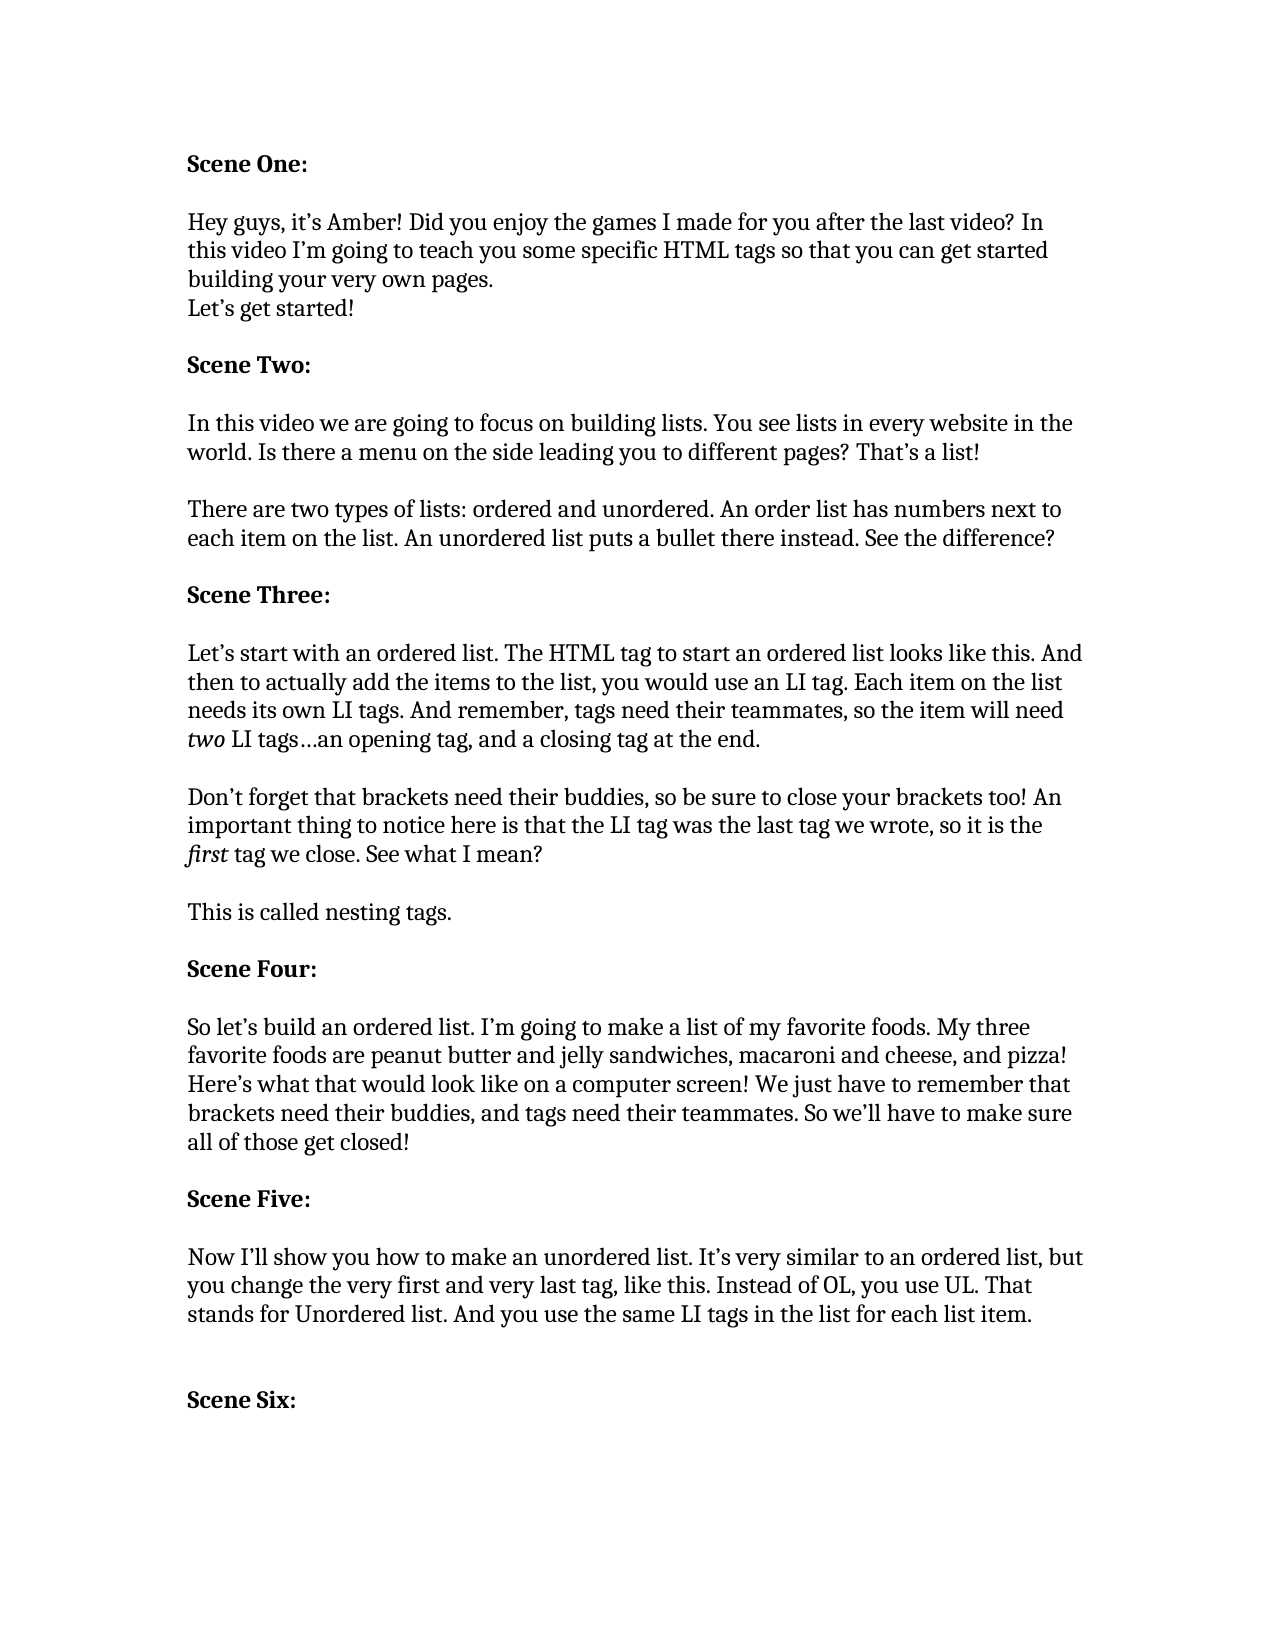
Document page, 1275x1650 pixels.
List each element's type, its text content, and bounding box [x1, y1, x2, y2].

text Hey guys, it’s Amber! Did you enjoy the games I made for you after the last video? In this video I’m going to teach you some specific HTML tags so that you can get started building your very own pages. [187, 207, 1087, 294]
text This is called nesting tags. [187, 897, 1087, 926]
text Scene Six: [187, 1386, 1087, 1415]
text Scene Five: [187, 1185, 1087, 1214]
text Scene Two: [187, 351, 1087, 380]
text Here’s what that would look like on a computer screen! We just have to remember that brackets need their buddies, and tags need their teammates. So we’ll have to make sure all of those get closed! [187, 1070, 1087, 1156]
text Now I’ll show you how to make an unordered list. It’s very similar to an ordered list, but you change the very first and very last tag, like this. Instead of OL, you use UL. That stands for Unordered list. And you use the same LI tags in the list for each list item. [187, 1242, 1087, 1329]
text There are two types of lists: ordered and unordered. An order list has numbers next to each item on the list. An unordered list puts a bullet there instead. See the difference? [187, 495, 1087, 552]
text Don’t forget that brackets need their buddies, so be sure to close your brackets too! An important thing to notice here is that the LI tag was the last tag we wrote, so it is the first tag we close. See what I mean? [187, 782, 1087, 869]
text So let’s build an ordered list. I’m going to make a list of my favorite foods. My three favorite foods are peanut butter and jelly sandwiches, macaroni and cheese, and pizza! [187, 1012, 1087, 1070]
text In this video we are going to focus on building lists. You see lists in every website in the world. Is there a menu on the side leading you to different pages? That’s a list! [187, 409, 1087, 466]
text Let’s get started! [187, 294, 1087, 322]
text Scene Three: [187, 581, 1087, 610]
text Scene One: [187, 150, 1087, 179]
text Scene Four: [187, 955, 1087, 984]
text Let’s start with an ordered list. The HTML tag to start an ordered list looks like this. And then to actually add the items to the list, you would use an LI tag. Each item on the list needs its own LI tags. And remember, tags need their teammates, so the item will need two LI tags…an opening tag, and a closing tag at the end. [187, 639, 1087, 754]
